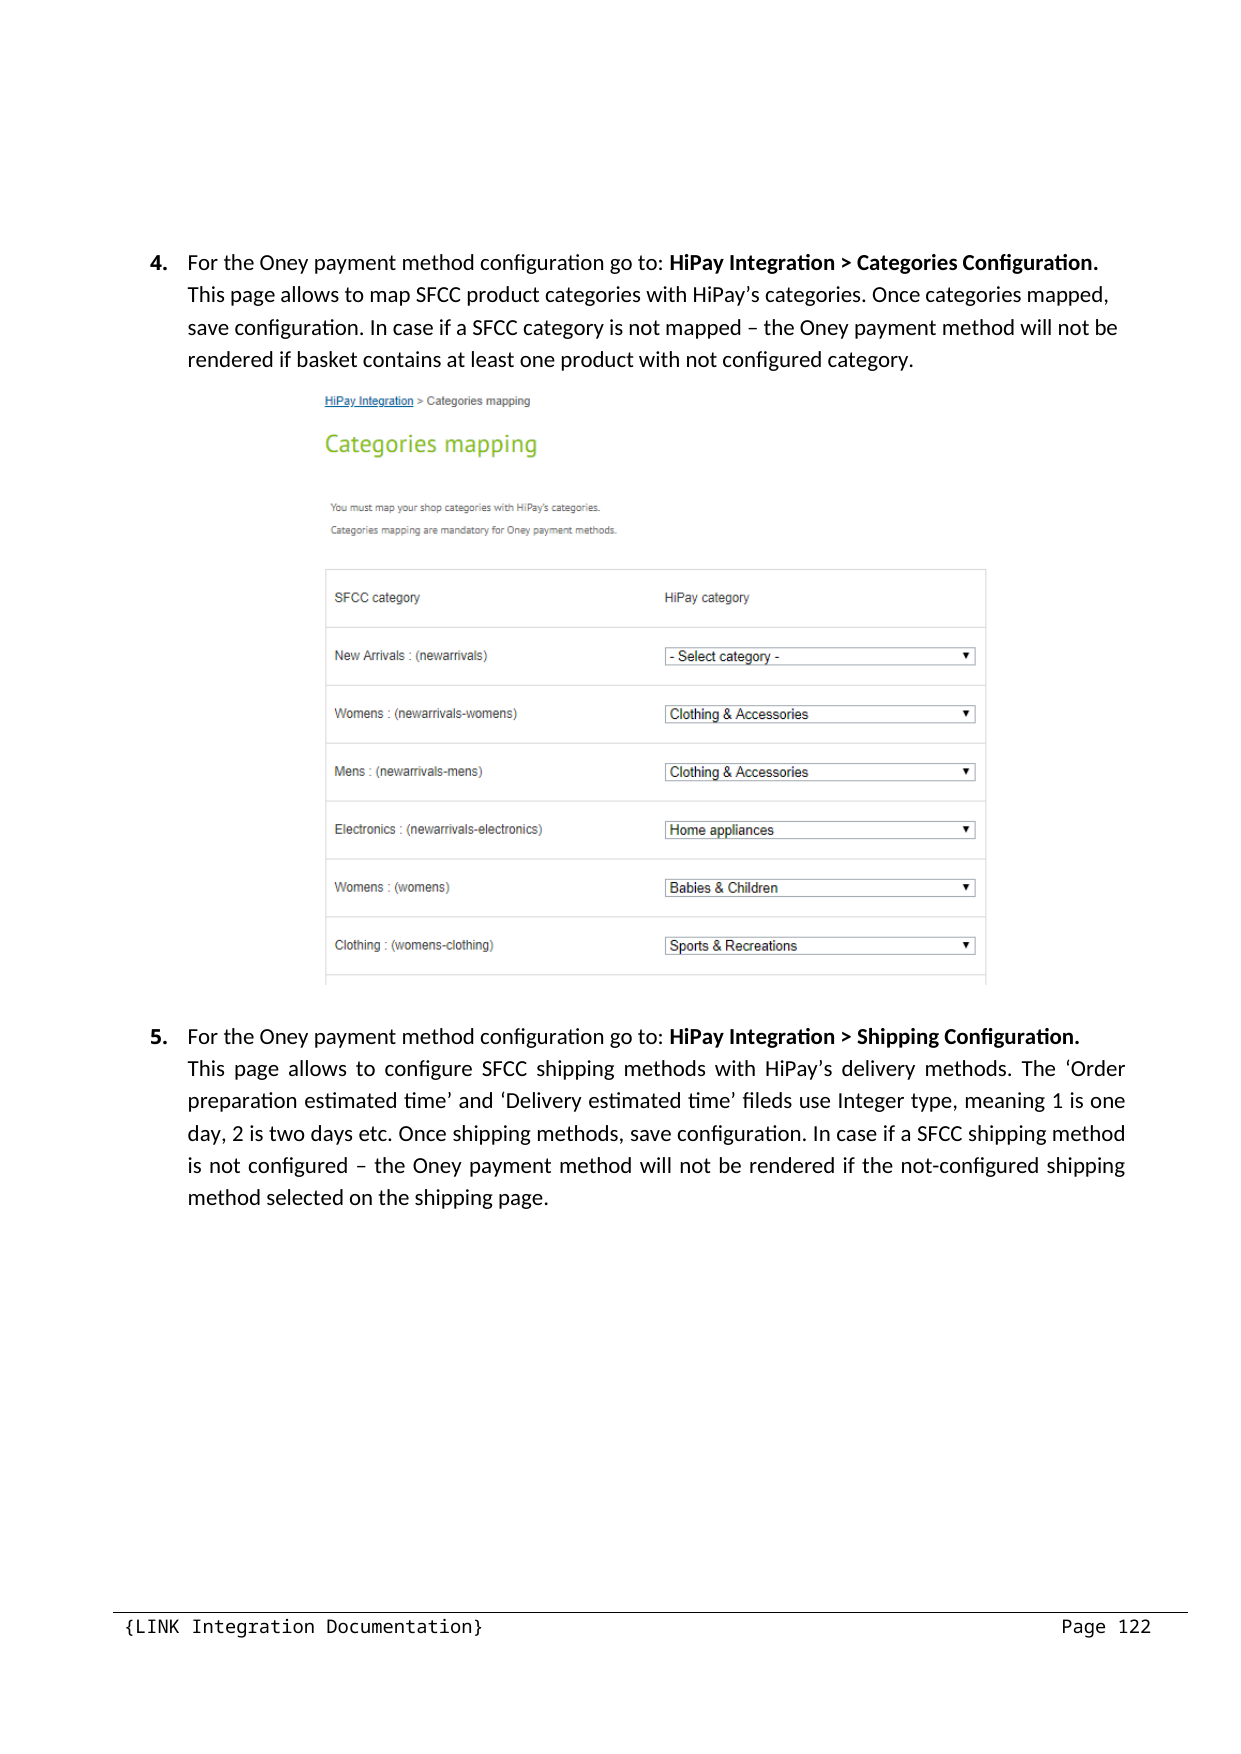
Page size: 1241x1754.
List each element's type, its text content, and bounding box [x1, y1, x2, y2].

list For the Oney payment method configuration go to: HiPay Integration > Categories Configuration. [150, 248, 1128, 276]
list For the Oney payment method configuration go to: HiPay Integration > Shipping Configuration. [150, 1022, 1128, 1050]
list This page allows to configure SFCC shipping methods with HiPay’s delivery methods. The ‘Order preparation estimated time’ and ‘Delivery estimated time’ fileds use Integer type, meaning 1 is one day, 2 is two days etc. Once shipping methods, save configuration. In case if a SFCC shipping method is not configured – the Oney payment method will not be rendered if the not-configured shipping method selected on the shipping page. [187, 1054, 1128, 1211]
picture [305, 377, 1010, 985]
list This page allows to map SFCC product categories with HiPay’s categories. Once categories mapped, save configuration. In case if a SFCC category is not mapped – the Oney payment method will not be rendered if basket contains at least one product with not configured category. [187, 280, 1128, 373]
